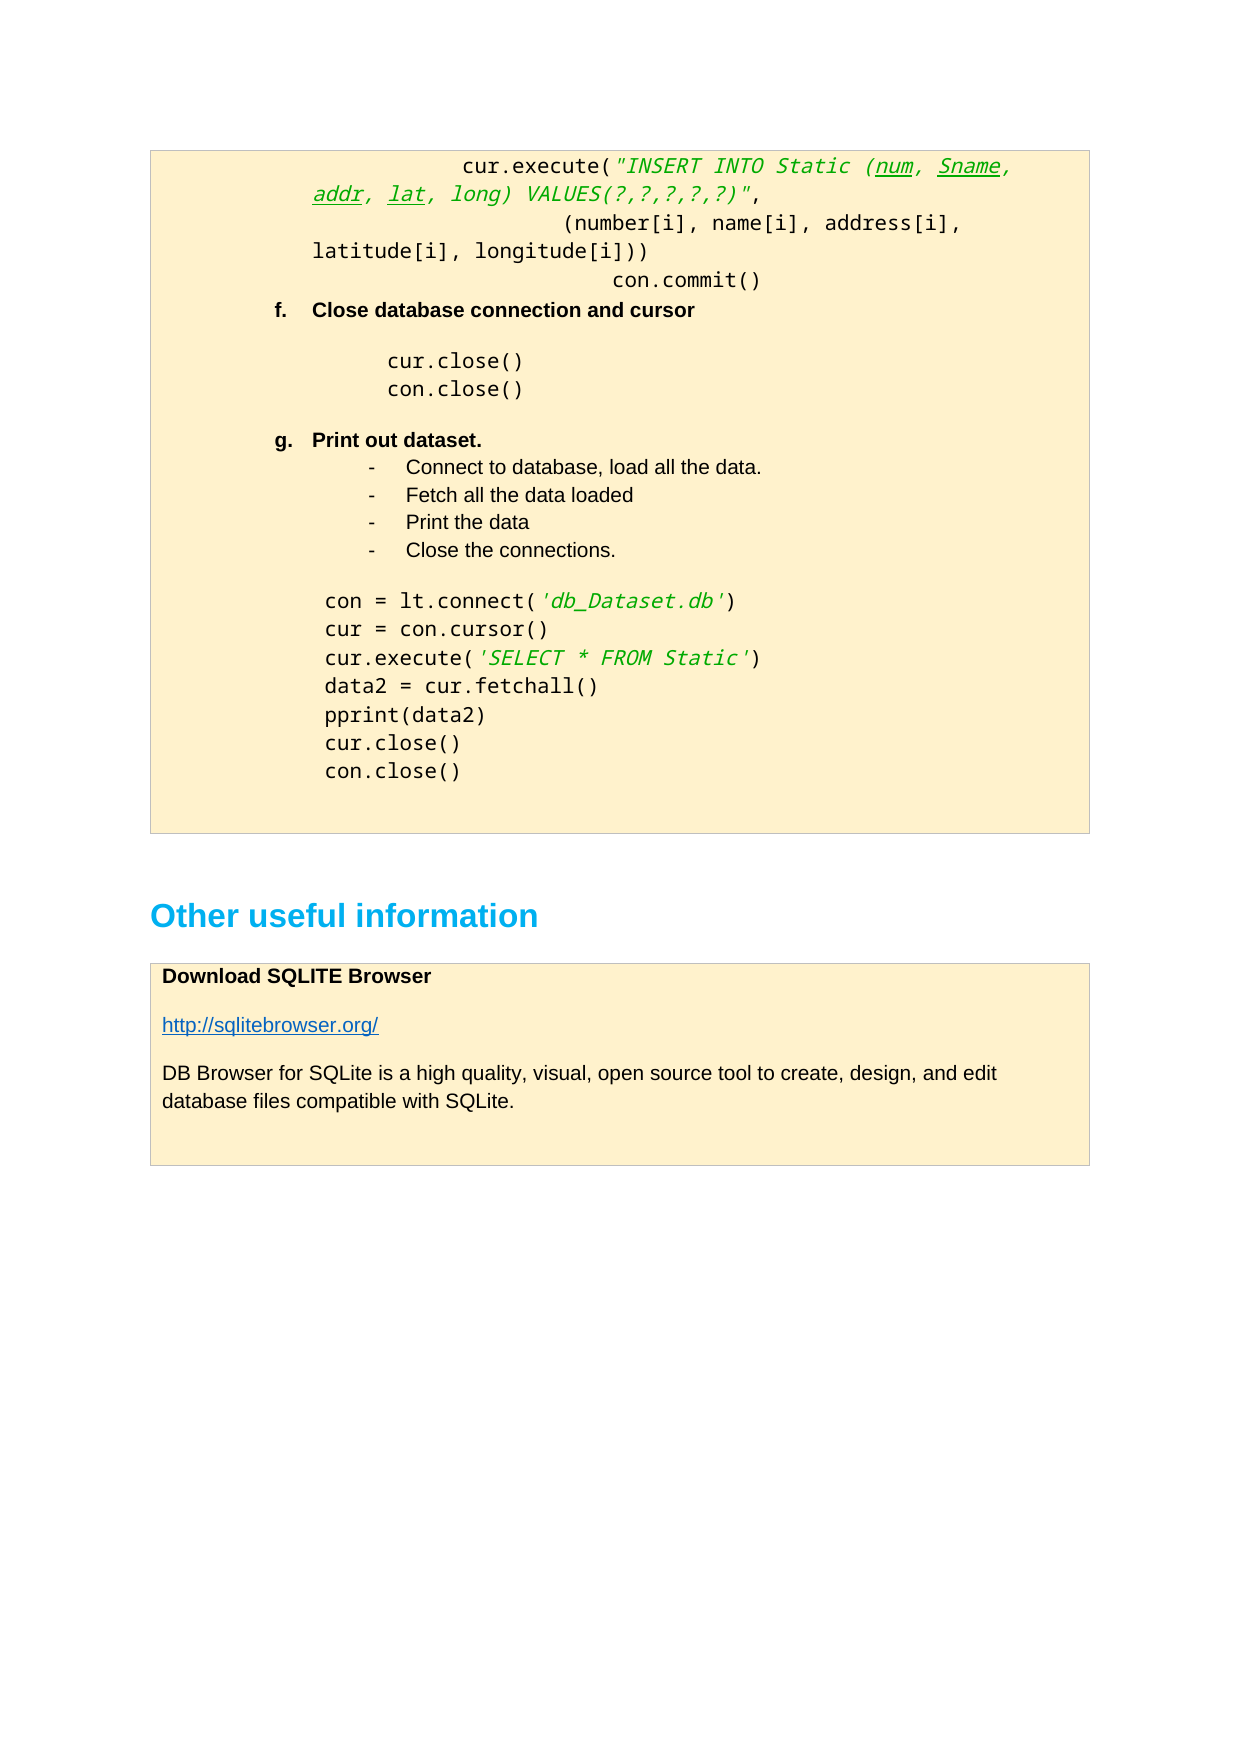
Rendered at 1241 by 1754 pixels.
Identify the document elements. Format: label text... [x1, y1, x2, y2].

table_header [151, 151, 1089, 833]
text Other useful information [150, 896, 1090, 934]
table_header Download SQLITE Browser http://sqlitebrowser.org/ DB Browser for SQLite is a high quality, visual, open source tool to create, design, and edit database files compatible with SQLite. Tutorial for SQLITE Inserting variables to database table - SQLite3 with Python 3 part https://www.youtube.com/watch?v=qfGu0fBfNBs Read from (SELECT) Database table - SQLite3 with Python 3 part 3 https://www.youtube.com/watch?v=NCc5r7Wr7gg [151, 964, 1089, 1165]
